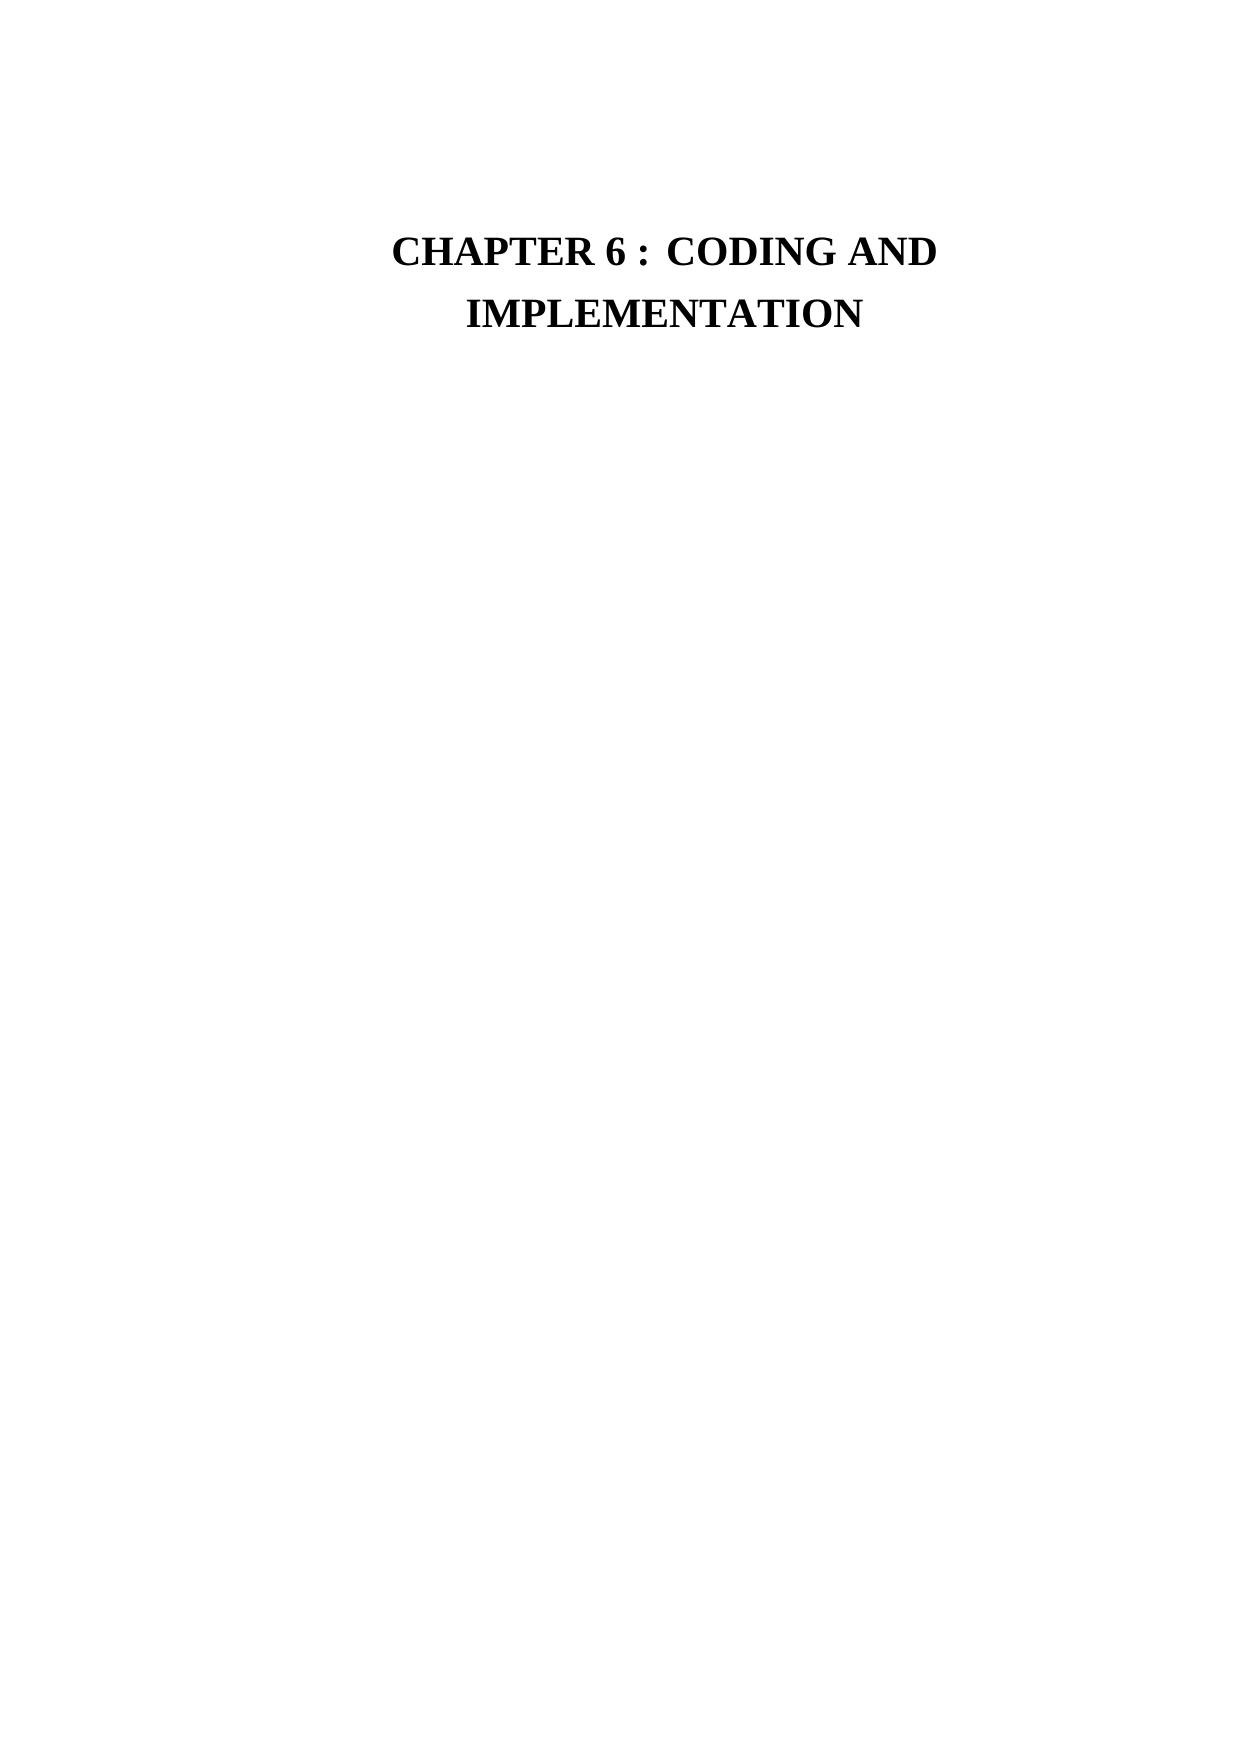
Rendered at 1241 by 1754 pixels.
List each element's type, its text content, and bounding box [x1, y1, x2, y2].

text CHAPTER 6 : CODING AND IMPLEMENTATION [236, 227, 1092, 337]
